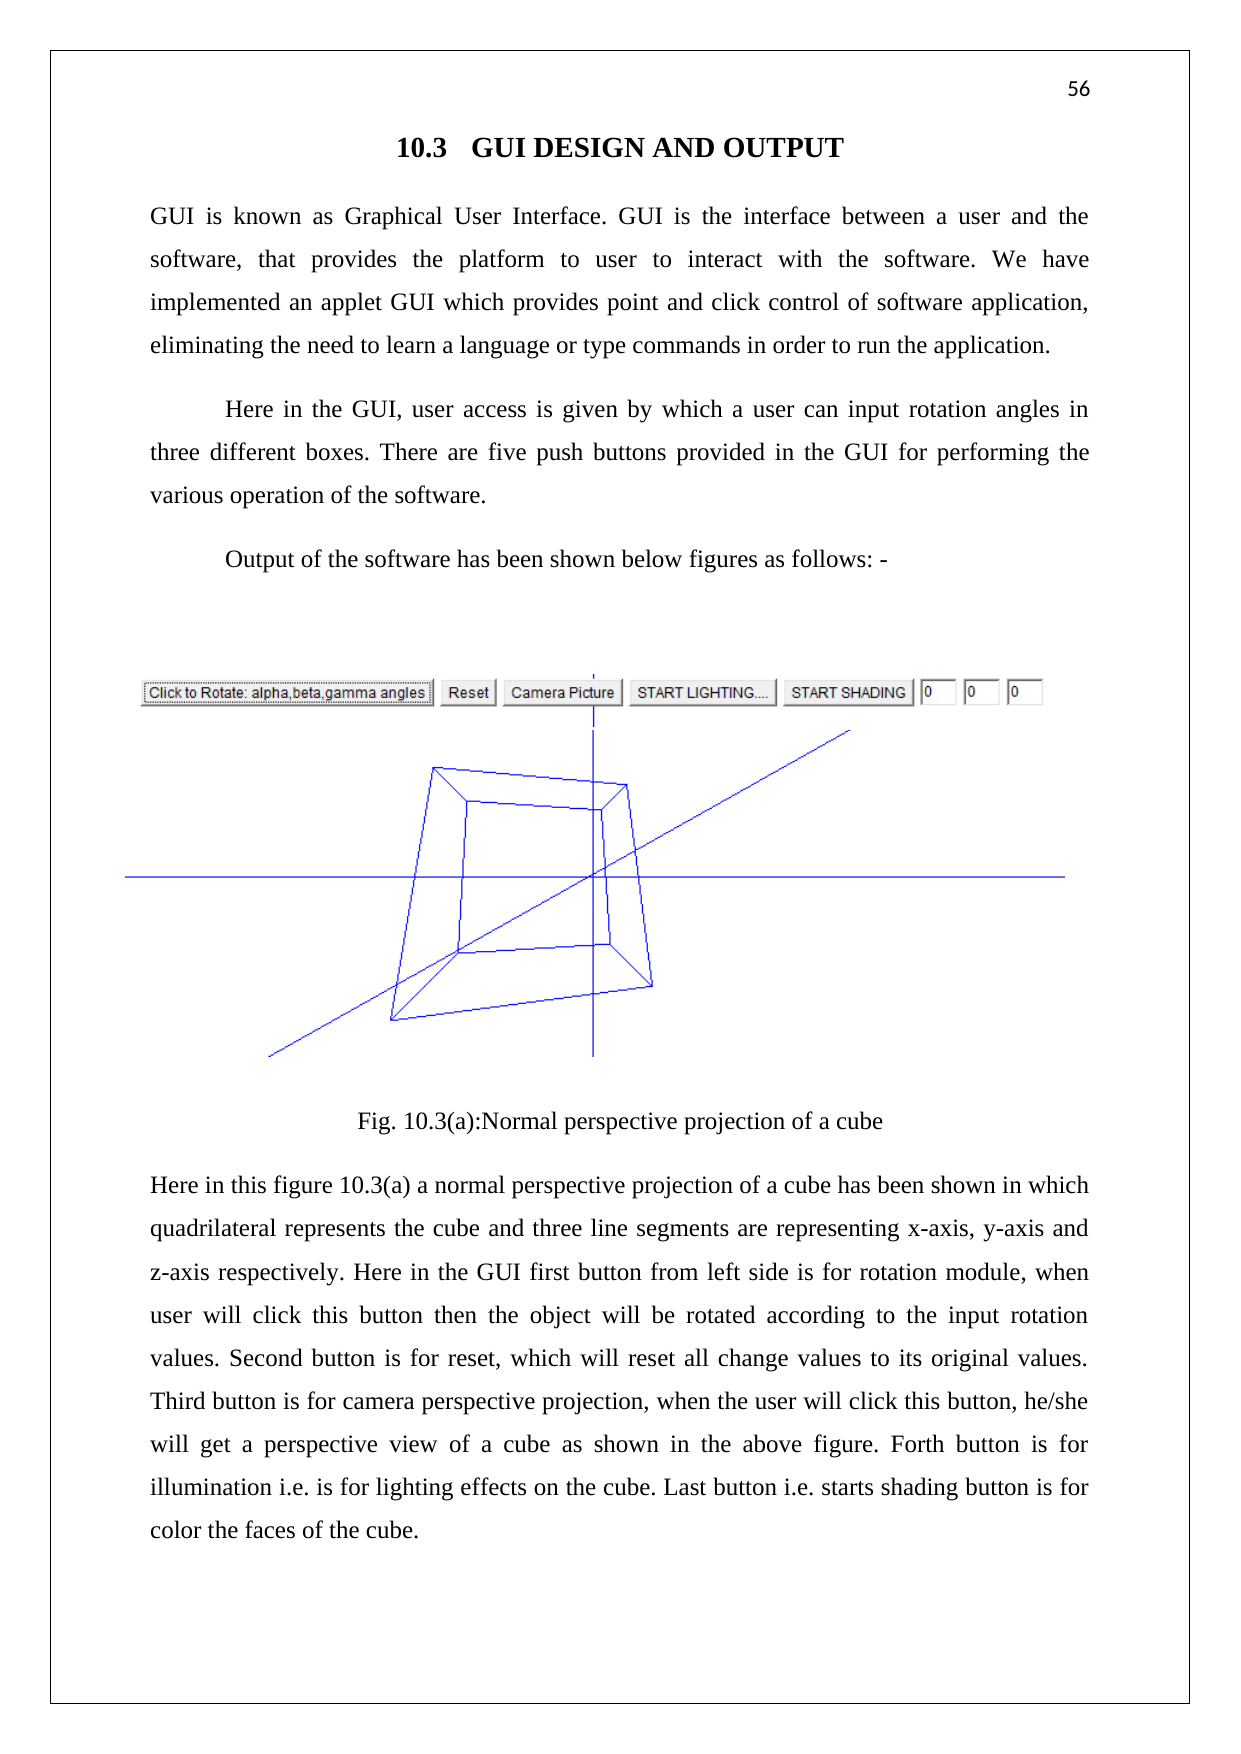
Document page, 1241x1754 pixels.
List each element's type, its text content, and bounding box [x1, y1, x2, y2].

text GUI is known as Graphical User Interface. GUI is the interface between a user and the software, that provides the platform to user to interact with the software. We have implemented an applet GUI which provides point and click control of software application, eliminating the need to learn a language or type commands in order to run the application. [150, 201, 1090, 359]
text Here in this figure 10.3(a) a normal perspective projection of a cube has been shown in which quadrilateral represents the cube and three line segments are representing x-axis, y-axis and z-axis respectively. Here in the GUI first button from left side is for rotation module, when user will click this button then the object will be rotated according to the input rotation values. Second button is for reset, which will reset all change values to its original values. Third button is for camera perspective projection, when the user will click this button, he/she will get a perspective view of a cube as shown in the above figure. Forth button is for illumination i.e. is for lighting effects on the cube. Last button i.e. starts shading button is for color the faces of the cube. [150, 1170, 1090, 1544]
picture [125, 674, 1065, 727]
text Output of the software has been shown below figures as follows: - [150, 544, 1090, 573]
text 10.3 GUI DESIGN AND OUTPUT [150, 130, 1090, 163]
text Here in the GUI, user access is given by which a user can input rotation angles in three different boxes. There are five push buttons provided in the GUI for performing the various operation of the software. [150, 394, 1090, 509]
picture [124, 730, 1065, 1057]
text Fig. 10.3(a):Normal perspective projection of a cube [150, 1106, 1090, 1135]
